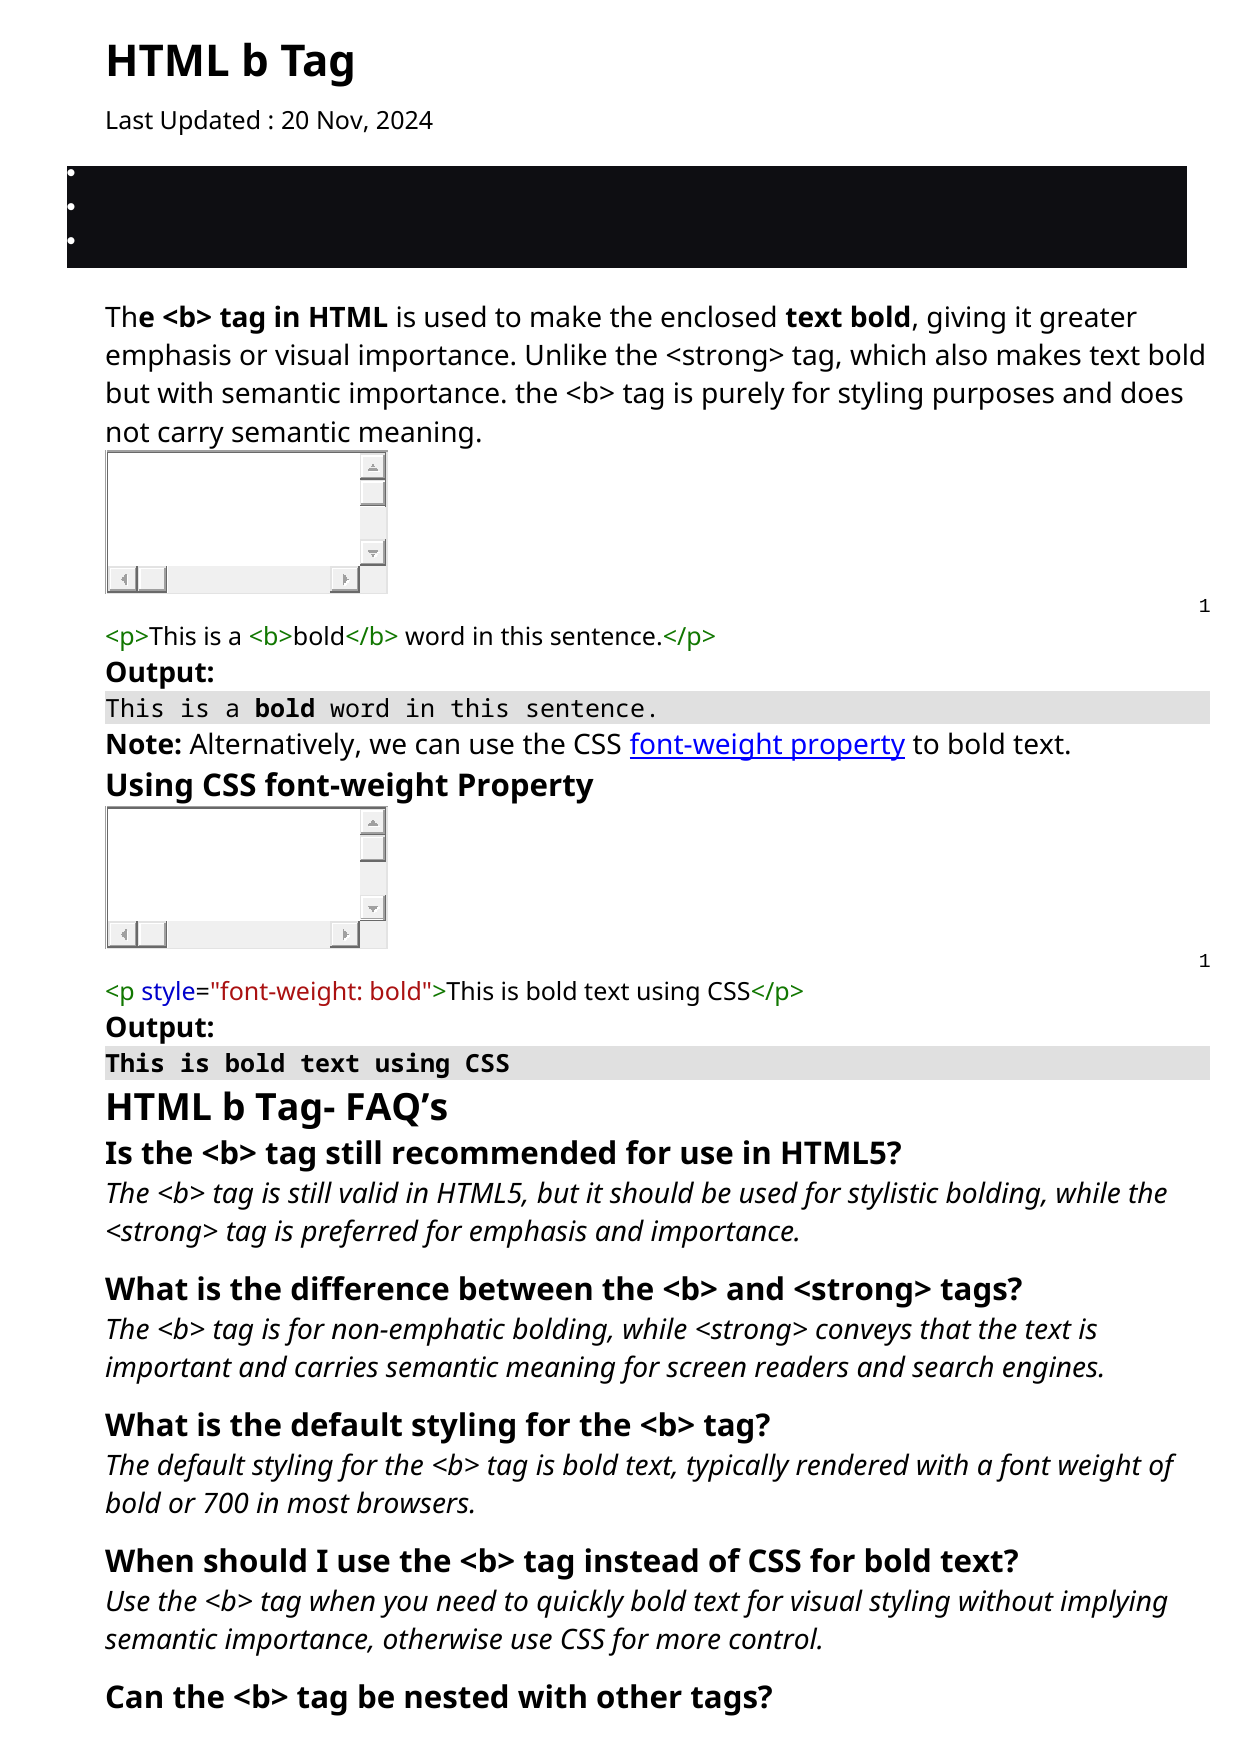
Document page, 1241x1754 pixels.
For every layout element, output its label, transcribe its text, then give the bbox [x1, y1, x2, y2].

text Note: Alternatively, we can use the CSS font-weight property to bold text. [105, 724, 1210, 763]
text Using CSS font-weight Property [105, 763, 1210, 806]
text 1 [105, 596, 1210, 618]
text Use the <b> tag when you need to quickly bold text for visual styling without implying semantic importance, otherwise use CSS for more control. [105, 1581, 1210, 1658]
text HTML b Tag- FAQ’s [105, 1080, 1210, 1131]
text Last Updated : 20 Nov, 2024 [105, 89, 1210, 136]
text The <b> tag is for non-emphatic bolding, while <strong> conveys that the text is important and carries semantic meaning for screen readers and search engines. [105, 1309, 1210, 1386]
text The <b> tag in HTML is used to make the enclosed text bold, giving it greater emphasis or visual importance. Unlike the <strong> tag, which also makes text bold but with semantic importance. the <b> tag is purely for styling purposes and does not carry semantic meaning. [105, 297, 1210, 450]
text <p>This is a <b>bold</b> word in this sentence.</p> [105, 618, 1210, 652]
text HTML b Tag [105, 30, 1210, 89]
text What is the default styling for the <b> tag? [105, 1403, 1210, 1445]
text Is the <b> tag still recommended for use in HTML5? [105, 1131, 1210, 1173]
text The default styling for the <b> tag is bold text, typically rendered with a font weight of bold or 700 in most browsers. [105, 1445, 1210, 1522]
text This is a bold word in this sentence. [105, 691, 1210, 724]
text 1 [105, 951, 1210, 973]
text When should I use the <b> tag instead of CSS for bold text? [105, 1539, 1210, 1581]
text <p style="font-weight: bold">This is bold text using CSS</p> [105, 973, 1210, 1007]
text Output: [105, 652, 1210, 691]
text The <b> tag is still valid in HTML5, but it should be used for stylistic bolding, while the <strong> tag is preferred for emphasis and importance. [105, 1173, 1210, 1250]
text What is the difference between the <b> and <strong> tags? [105, 1267, 1210, 1309]
text Output: [105, 1007, 1210, 1046]
text This is bold text using CSS [105, 1046, 1210, 1080]
text Can the <b> tag be nested with other tags? [105, 1674, 1210, 1717]
